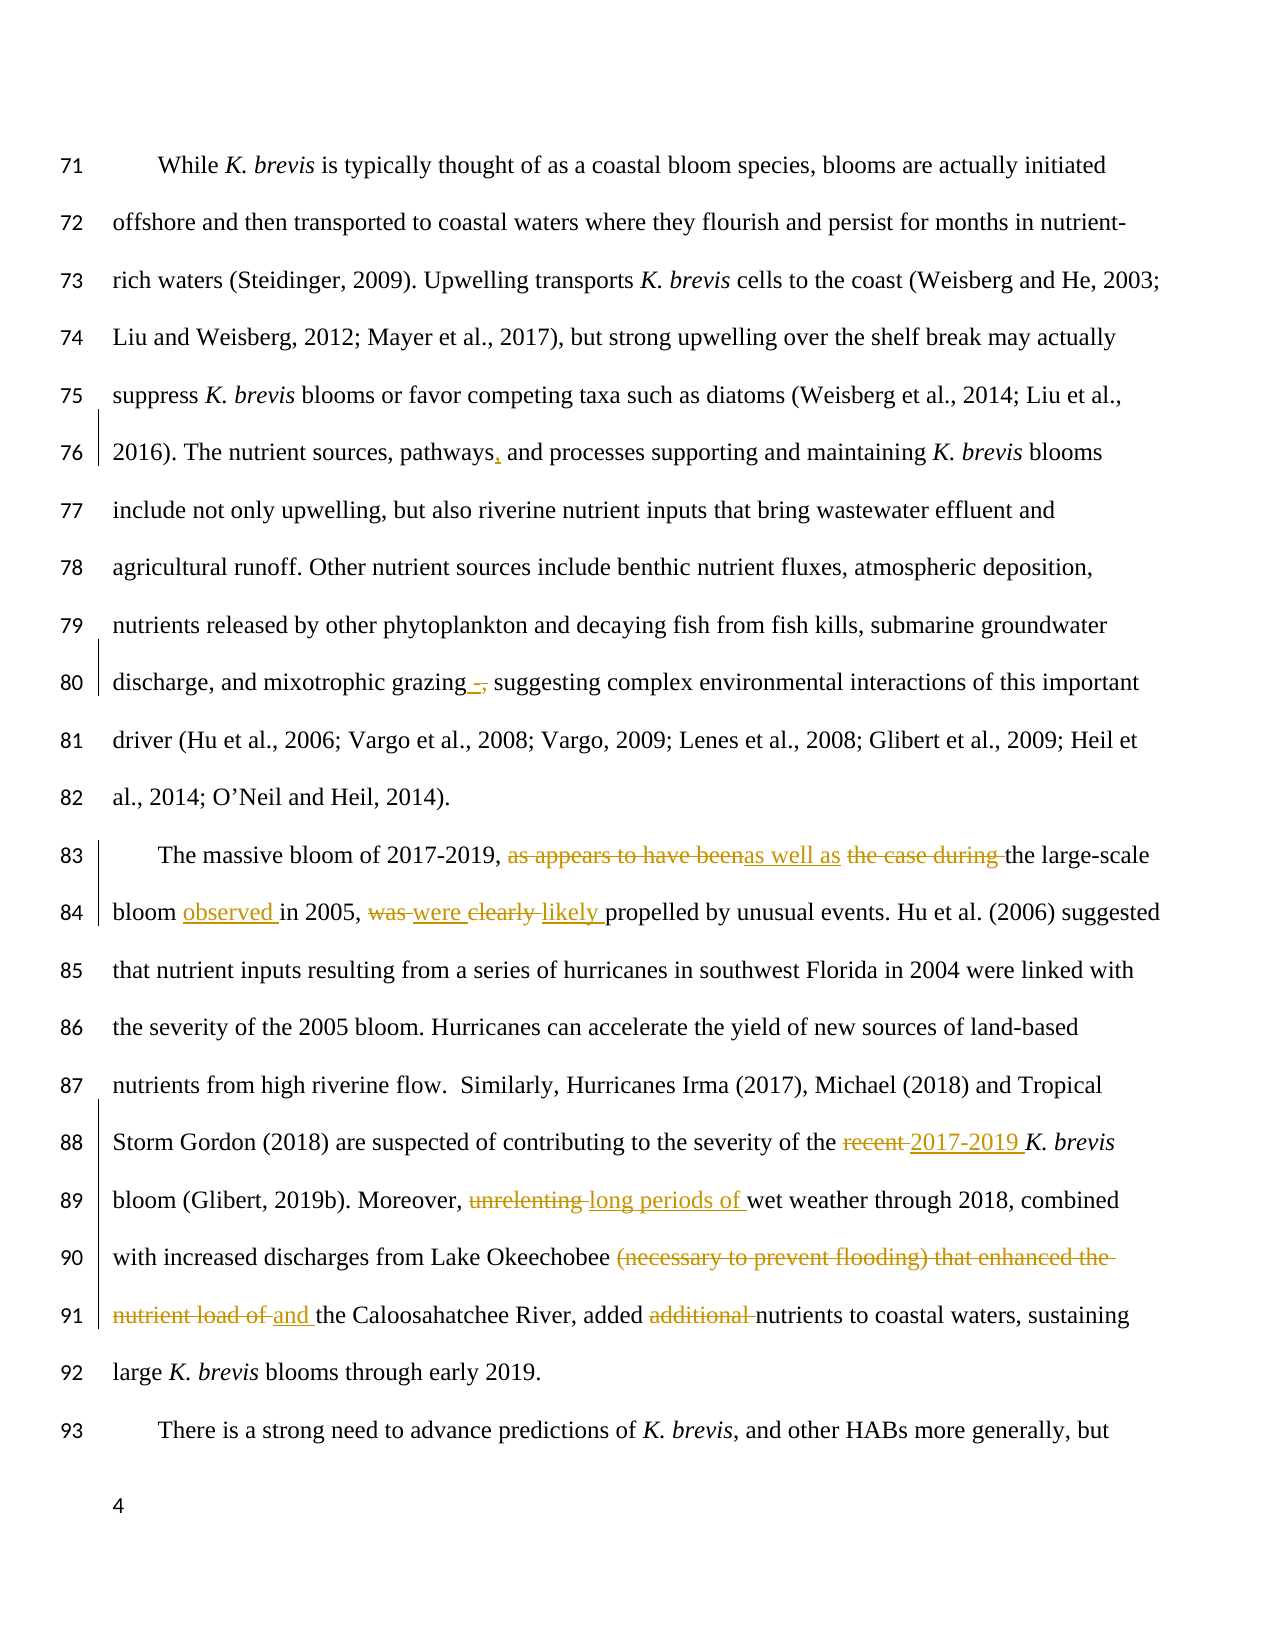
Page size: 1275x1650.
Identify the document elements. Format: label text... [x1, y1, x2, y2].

text The massive bloom of 2017-2019, the large-scale bloom in 2005, propelled by unusual events. Hu et al. (2006) suggested that nutrient inputs resulting from a series of hurricanes in southwest Florida in 2004 were linked with the severity of the 2005 bloom. Hurricanes can accelerate the yield of new sources of land-based nutrients from high riverine flow. Similarly, Hurricanes Irma (2017), Michael (2018) and Tropical Storm Gordon (2018) are suspected of contributing to the severity of the K. brevis bloom (Glibert, 2019b). Moreover, wet weather through 2018, combined with increased discharges from Lake Okeechobee the Caloosahatchee River, added nutrients to coastal waters, sustaining large K. brevis blooms through early 2019. [112, 840, 1162, 1386]
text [112, 1415, 1162, 1444]
text While K. brevis is typically thought of as a coastal bloom species, blooms are actually initiated offshore and then transported to coastal waters where they flourish and persist for months in nutrient-rich waters (Steidinger, 2009). Upwelling transports K. brevis cells to the coast (Weisberg and He, 2003; Liu and Weisberg, 2012; Mayer et al., 2017), but strong upwelling over the shelf break may actually suppress K. brevis blooms or favor competing taxa such as diatoms (Weisberg et al., 2014; Liu et al., 2016). The nutrient sources, pathways and processes supporting and maintaining K. brevis blooms include not only upwelling, but also riverine nutrient inputs that bring wastewater effluent and agricultural runoff. Other nutrient sources include benthic nutrient fluxes, atmospheric deposition, nutrients released by other phytoplankton and decaying fish from fish kills, submarine groundwater discharge, and mixotrophic grazing suggesting complex environmental interactions of this important driver (Hu et al., 2006; Vargo et al., 2008; Vargo, 2009; Lenes et al., 2008; Glibert et al., 2009; Heil et al., 2014; O’Neil and Heil, 2014). [112, 150, 1162, 811]
